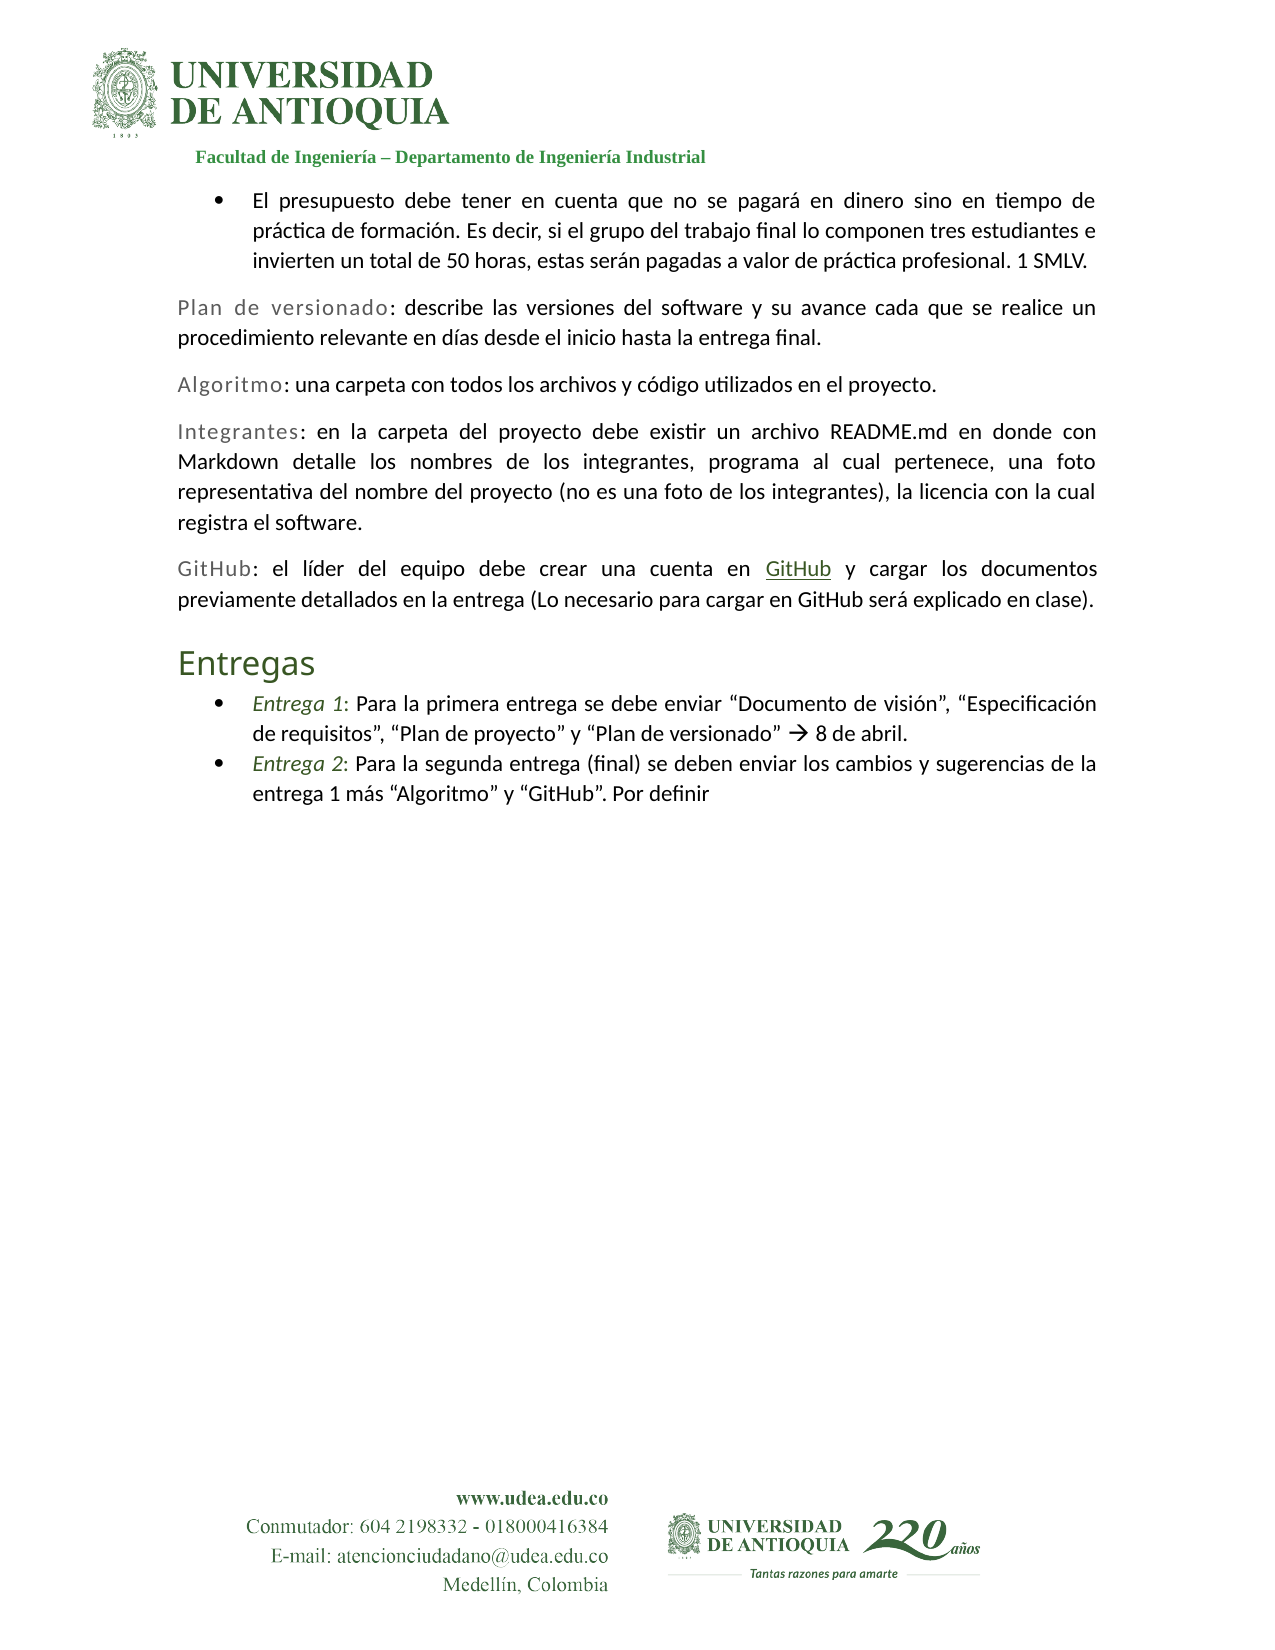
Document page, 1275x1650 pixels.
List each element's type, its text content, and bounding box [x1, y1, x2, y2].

text Plan de versionado: describe las versiones del software y su avance cada que se realice un procedimiento relevante en días desde el inicio hasta la entrega final. [177, 293, 1098, 351]
text Integrantes: en la carpeta del proyecto debe existir un archivo README.md en donde con Markdown detalle los nombres de los integrantes, programa al cual pertenece, una foto representativa del nombre del proyecto (no es una foto de los integrantes), la licencia con la cual registra el software. [177, 417, 1098, 536]
list Entrega 2: Para la segunda entrega (final) se deben enviar los cambios y sugerencias de la entrega 1 más “Algoritmo” y “GitHub”. Por definir [215, 749, 1098, 808]
text GitHub: el líder del equipo debe crear una cuenta en GitHub y cargar los documentos previamente detallados en la entrega (Lo necesario para cargar en GitHub será explicado en clase). [177, 554, 1098, 613]
list El presupuesto debe tener en cuenta que no se pagará en dinero sino en tiempo de práctica de formación. Es decir, si el grupo del trabajo final lo componen tres estudiantes e invierten un total de 50 horas, estas serán pagadas a valor de práctica profesional. 1 SMLV. [215, 186, 1098, 274]
picture [1, 0, 1122, 210]
picture [8, 1455, 1267, 1650]
text Algoritmo: una carpeta con todos los archivos y código utilizados en el proyecto. [177, 370, 1098, 398]
subtitle Entregas [177, 640, 1098, 685]
list Entrega 1: Para la primera entrega se debe enviar “Documento de visión”, “Especificación de requisitos”, “Plan de proyecto” y “Plan de versionado” 8 de abril. [215, 689, 1098, 747]
